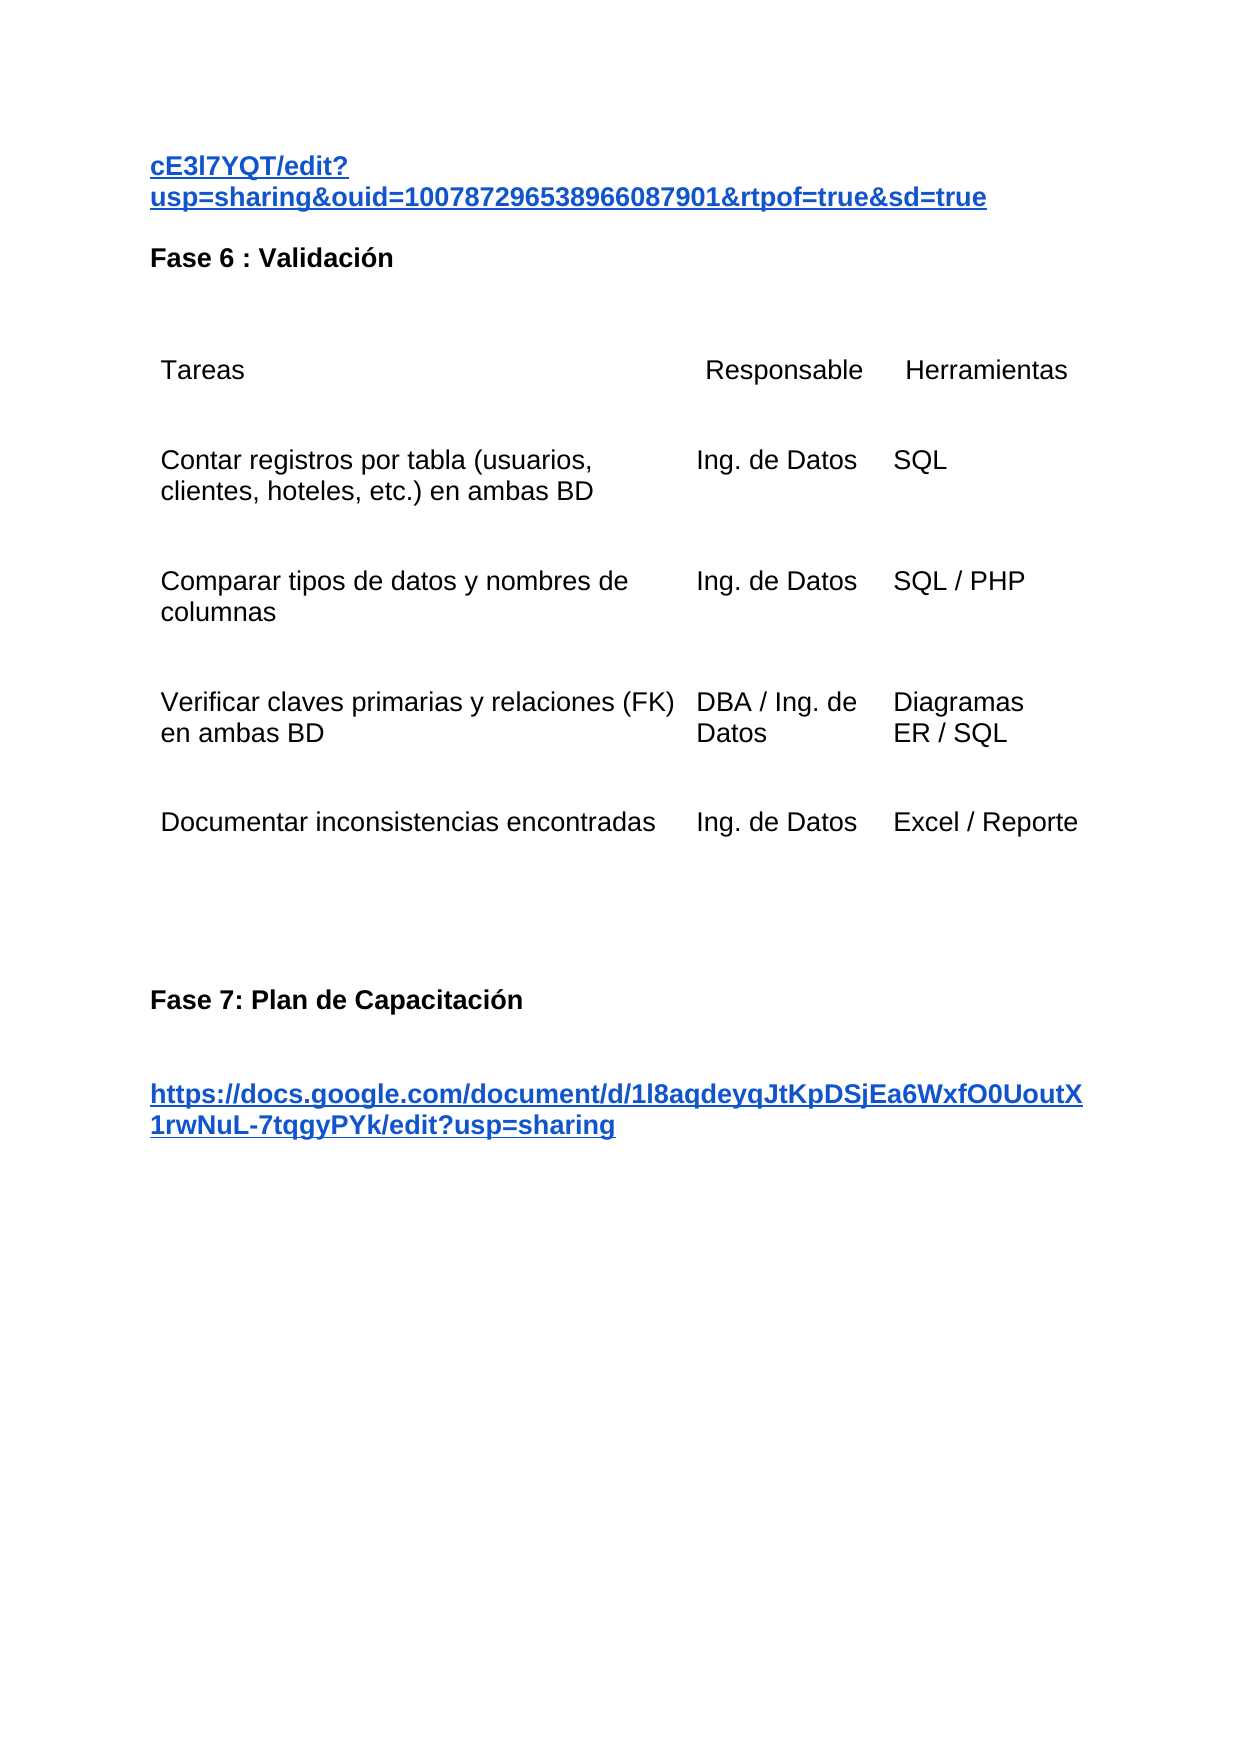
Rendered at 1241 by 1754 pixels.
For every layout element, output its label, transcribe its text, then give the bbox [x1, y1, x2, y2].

table_cell Verificar claves primarias y relaciones (FK) en ambas BD [150, 646, 686, 767]
table_header Tareas [150, 315, 686, 404]
table_cell DBA / Ing. de Datos [686, 646, 883, 767]
table_cell Diagramas ER / SQL [883, 646, 1090, 767]
table_cell Documentar inconsistencias encontradas [150, 767, 686, 895]
table_cell Ing. de Datos [686, 767, 883, 895]
table_cell Excel / Reporte [883, 767, 1090, 895]
table_cell Ing. de Datos [686, 404, 883, 525]
table_cell Comparar tipos de datos y nombres de columnas [150, 525, 686, 646]
table_cell Ing. de Datos [686, 525, 883, 646]
subtitle Fase 7: Plan de Capacitación https://docs.google.com/document/d/1l8aqdeyqJtKpDSjEa6WxfO0UoutX1rwNuL-7tqgyPYk/edit?usp=sharing [150, 984, 1090, 1141]
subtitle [150, 150, 1090, 212]
table_header Herramientas [883, 315, 1090, 404]
subtitle Fase 6 : Validación [150, 242, 1090, 306]
table_header Responsable [686, 315, 883, 404]
table_cell SQL [883, 404, 1090, 525]
table_cell Contar registros por tabla (usuarios, clientes, hoteles, etc.) en ambas BD [150, 404, 686, 525]
table_cell SQL / PHP [883, 525, 1090, 646]
